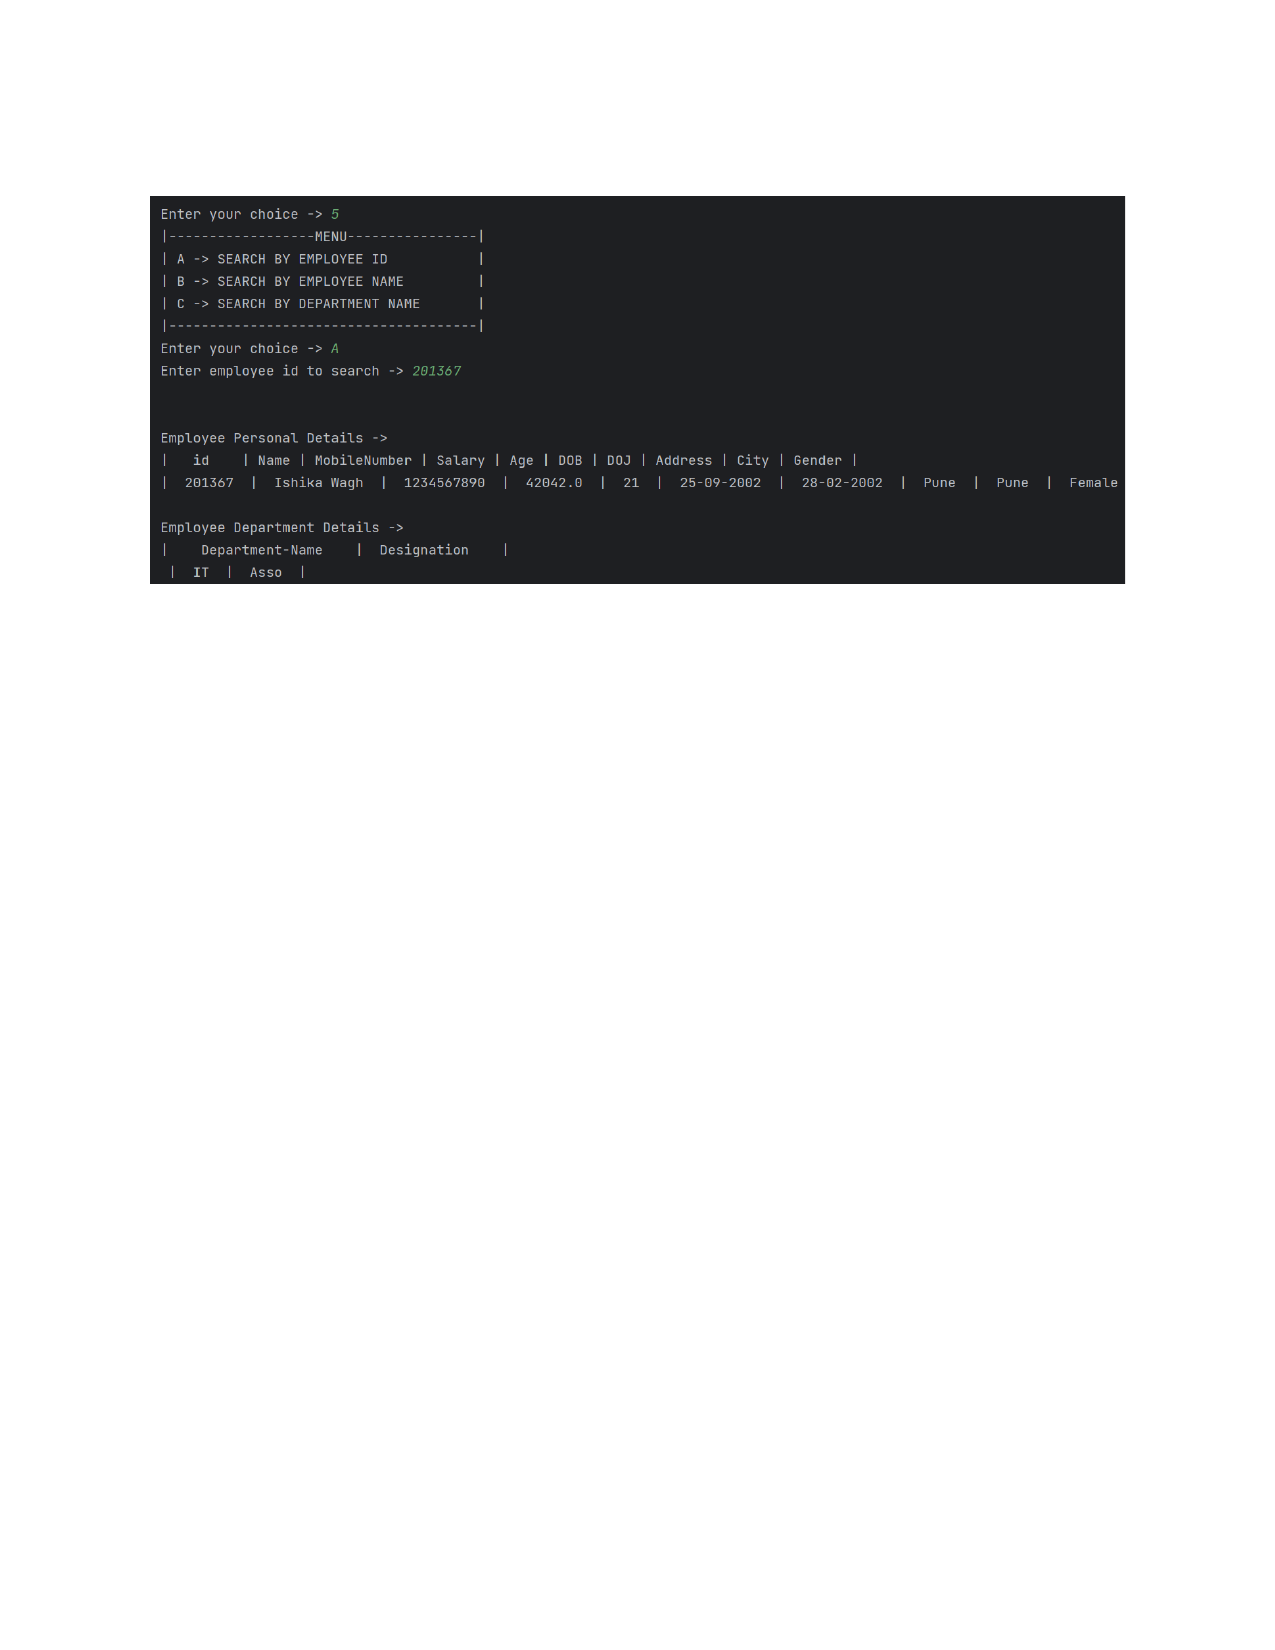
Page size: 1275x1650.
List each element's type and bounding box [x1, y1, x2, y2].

picture [150, 196, 1125, 584]
